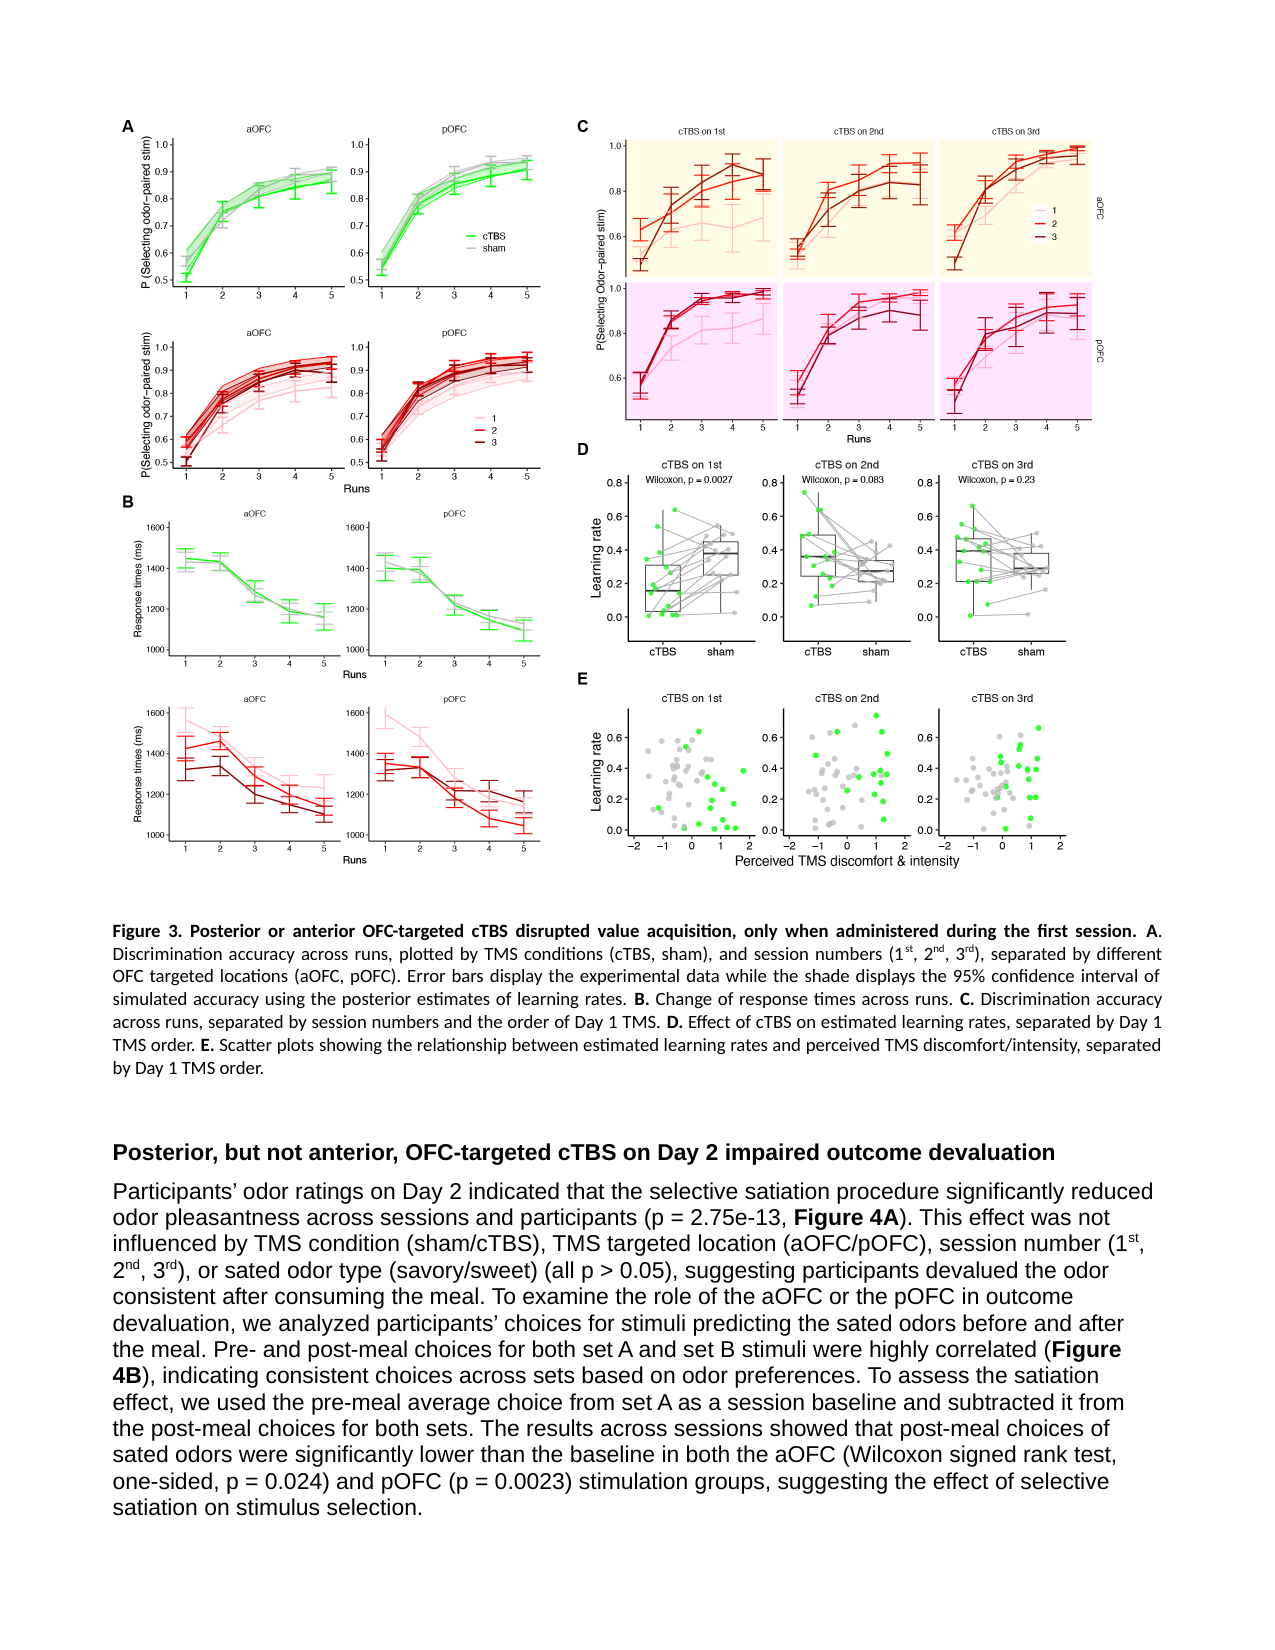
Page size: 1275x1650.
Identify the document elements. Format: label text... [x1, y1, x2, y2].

text Participants’ odor ratings on Day 2 indicated that the selective satiation procedure significantly reduced odor pleasantness across sessions and participants (p = 2.75e-13, Figure 4A). This effect was not influenced by TMS condition (sham/cTBS), TMS targeted location (aOFC/pOFC), session number (1st, 2nd, 3rd), or sated odor type (savory/sweet) (all p > 0.05), suggesting participants devalued the odor consistent after consuming the meal. To examine the role of the aOFC or the pOFC in outcome devaluation, we analyzed participants’ choices for stimuli predicting the sated odors before and after the meal. Pre- and post-meal choices for both set A and set B stimuli were highly correlated (Figure 4B), indicating consistent choices across sets based on odor preferences. To assess the satiation effect, we used the pre-meal average choice from set A as a session baseline and subtracted it from the post-meal choices for both sets. The results across sessions showed that post-meal choices of sated odors were significantly lower than the baseline in both the aOFC (Wilcoxon signed rank test, one-sided, p = 0.024) and pOFC (p = 0.0023) stimulation groups, suggesting the effect of selective satiation on stimulus selection. [112, 1178, 1162, 1520]
subtitle Posterior, but not anterior, OFC-targeted cTBS on Day 2 impaired outcome devaluation [112, 1139, 1162, 1165]
picture [112, 112, 1148, 907]
text Figure 3. Posterior or anterior OFC-targeted cTBS disrupted value acquisition, only when administered during the first session. A. Discrimination accuracy across runs, plotted by TMS conditions (cTBS, sham), and session numbers (1st, 2nd, 3rd), separated by different OFC targeted locations (aOFC, pOFC). Error bars display the experimental data while the shade displays the 95% confidence interval of simulated accuracy using the posterior estimates of learning rates. B. Change of response times across runs. C. Discrimination accuracy across runs, separated by session numbers and the order of Day 1 TMS. D. Effect of cTBS on estimated learning rates, separated by Day 1 TMS order. E. Scatter plots showing the relationship between estimated learning rates and perceived TMS discomfort/intensity, separated by Day 1 TMS order. [112, 919, 1162, 1079]
